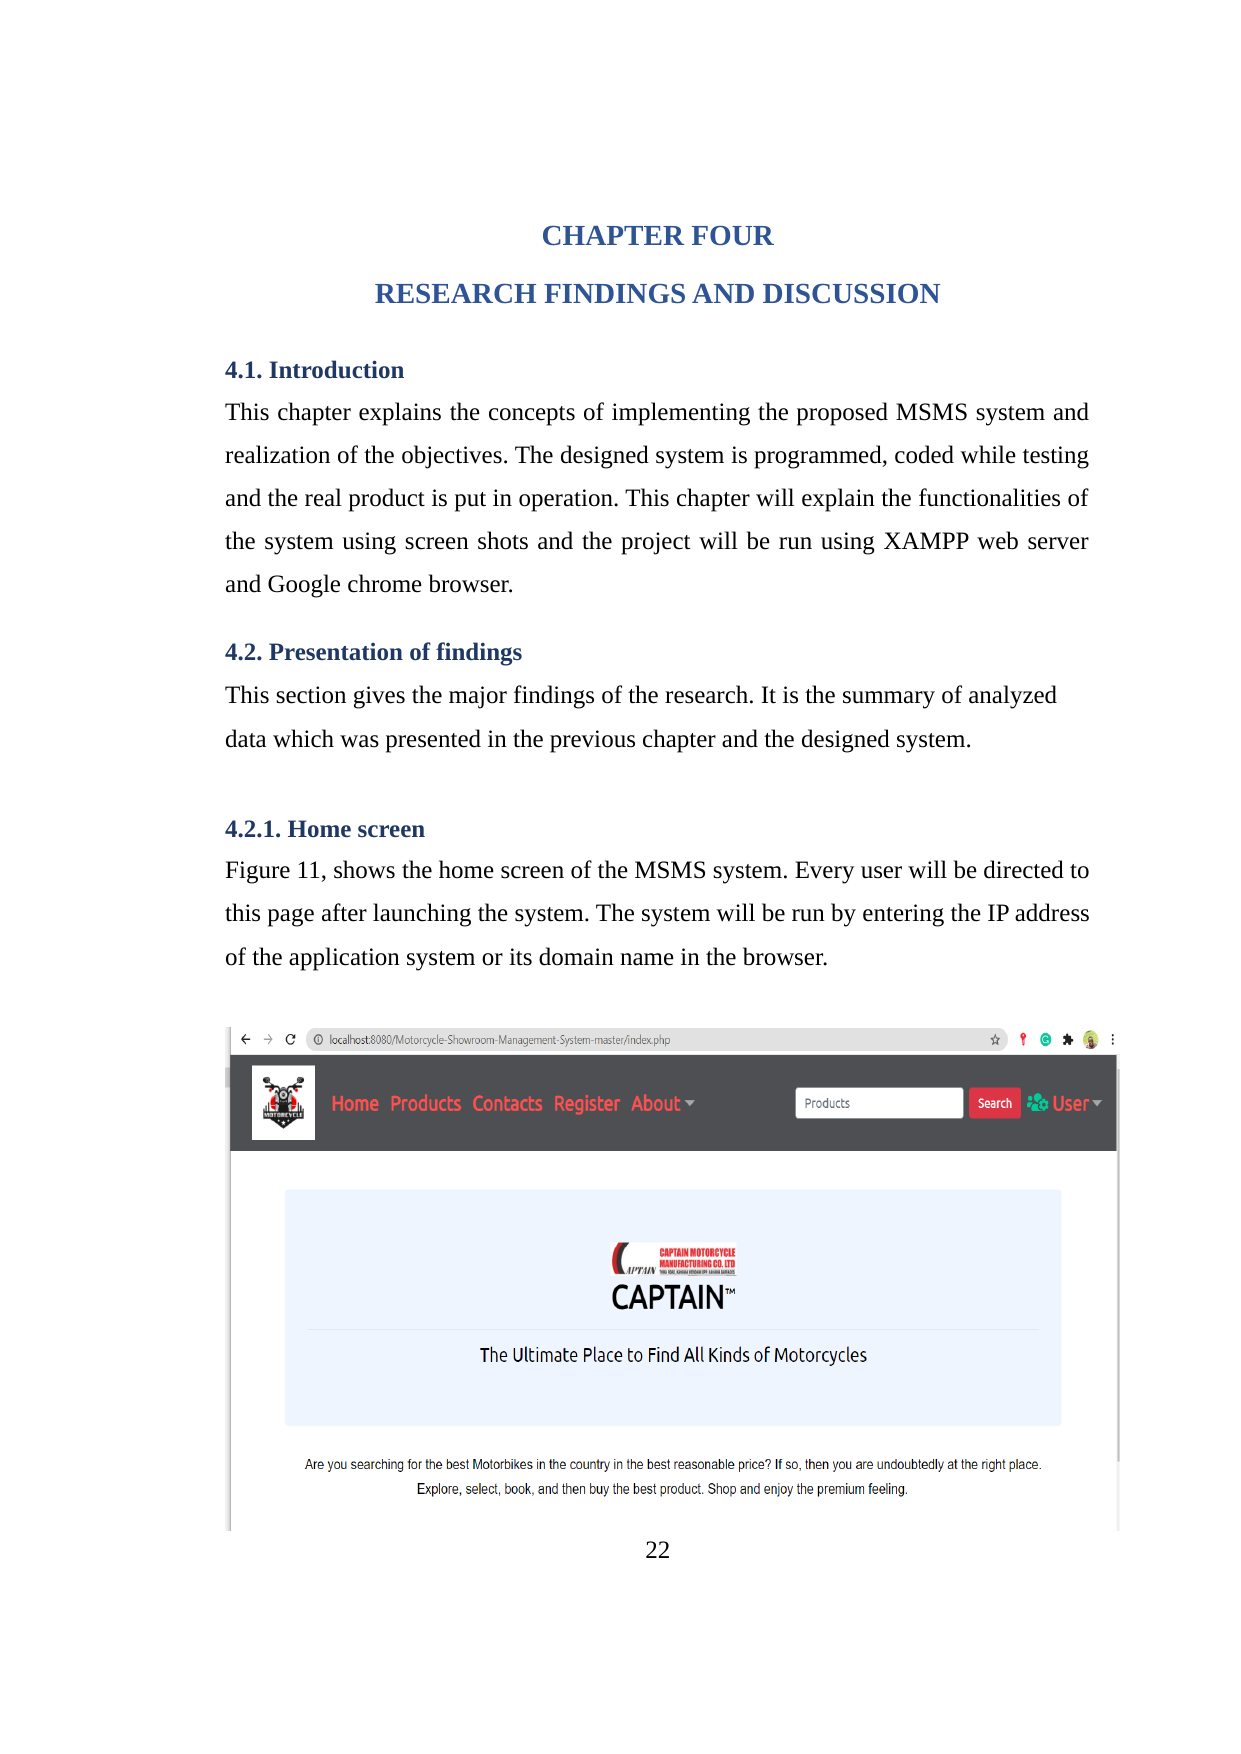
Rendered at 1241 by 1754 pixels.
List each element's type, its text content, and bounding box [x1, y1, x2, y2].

picture [225, 1027, 1120, 1531]
text Figure 11, shows the home screen of the MSMS system. Every user will be directed to this page after launching the system. The system will be run by entering the IP address of the application system or its domain name in the browser. [225, 855, 1090, 970]
subtitle 4.1. Introduction [225, 356, 1090, 384]
text This chapter explains the concepts of implementing the proposed MSMS system and realization of the objectives. The designed system is programmed, coded while testing and the real product is put in operation. This chapter will explain the functionalities of the system using screen shots and the project will be run using XAMPP web server and Google chrome browser. [225, 397, 1090, 598]
subtitle CHAPTER FOUR [225, 218, 1090, 252]
subtitle 4.2. Presentation of findings [225, 637, 1090, 666]
text This section gives the major findings of the research. It is the summary of analyzed data which was presented in the previous chapter and the designed system. [225, 681, 1090, 752]
subtitle 4.2.1. Home screen [225, 814, 1090, 843]
subtitle RESEARCH FINDINGS AND DISCUSSION [225, 277, 1090, 310]
